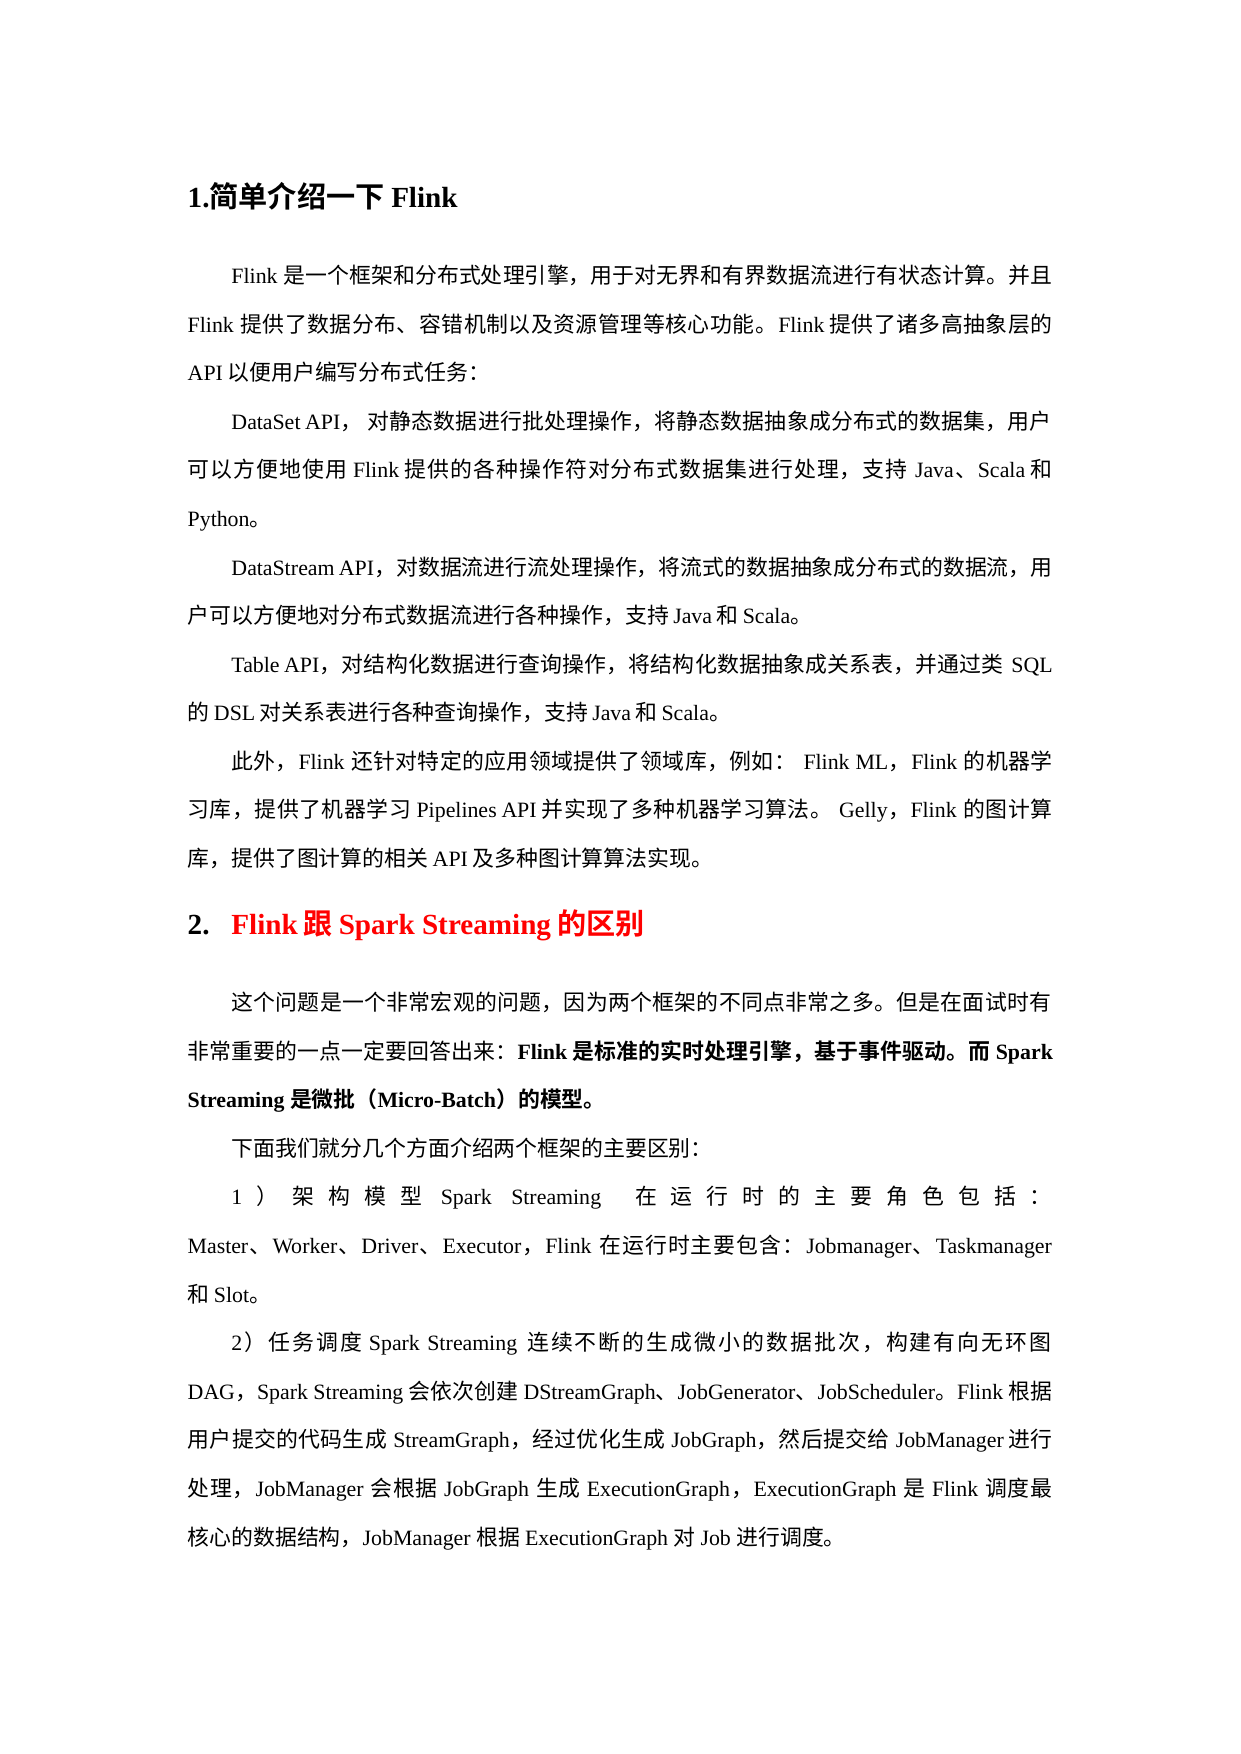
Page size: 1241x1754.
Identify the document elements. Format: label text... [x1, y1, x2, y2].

text 1）架构模型Spark Streaming 在运行时的主要角色包括：Master、Worker、Driver、Executor，Flink 在运行时主要包含：Jobmanager、Taskmanager和Slot。 [187, 1179, 1053, 1309]
text 这个问题是一个非常宏观的问题，因为两个框架的不同点非常之多。但是在面试时有非常重要的一点一定要回答出来：Flink 是标准的实时处理引擎，基于事件驱动。而 Spark Streaming 是微批（Micro-Batch）的模型。 [187, 984, 1053, 1114]
text 此外，Flink 还针对特定的应用领域提供了领域库，例如： Flink ML，Flink 的机器学习库，提供了机器学习Pipelines API并实现了多种机器学习算法。 Gelly，Flink 的图计算库，提供了图计算的相关API及多种图计算算法实现。 [187, 743, 1053, 873]
text DataStream API，对数据流进行流处理操作，将流式的数据抽象成分布式的数据流，用户可以方便地对分布式数据流进行各种操作，支持Java和Scala。 [187, 549, 1053, 630]
text 2）任务调度Spark Streaming 连续不断的生成微小的数据批次，构建有向无环图DAG，Spark Streaming 会依次创建 DStreamGraph、JobGenerator、JobScheduler。Flink 根据用户提交的代码生成 StreamGraph，经过优化生成 JobGraph，然后提交给 JobManager进行处理，JobManager 会根据 JobGraph 生成 ExecutionGraph，ExecutionGraph 是 Flink 调度最核心的数据结构，JobManager 根据 ExecutionGraph 对 Job 进行调度。 [187, 1324, 1053, 1552]
text 下面我们就分几个方面介绍两个框架的主要区别： [187, 1130, 1053, 1163]
subtitle 1.简单介绍一下 Flink [187, 162, 1053, 227]
subtitle 2. Flink跟Spark Streaming的区别 [187, 889, 1053, 954]
text DataSet API， 对静态数据进行批处理操作，将静态数据抽象成分布式的数据集，用户可以方便地使用Flink提供的各种操作符对分布式数据集进行处理，支持Java、Scala和Python。 [187, 403, 1053, 533]
text Table API，对结构化数据进行查询操作，将结构化数据抽象成关系表，并通过类SQL的DSL对关系表进行各种查询操作，支持Java和Scala。 [187, 646, 1053, 727]
text Flink 是一个框架和分布式处理引擎，用于对无界和有界数据流进行有状态计算。并且 Flink 提供了数据分布、容错机制以及资源管理等核心功能。Flink提供了诸多高抽象层的API以便用户编写分布式任务： [187, 257, 1053, 387]
